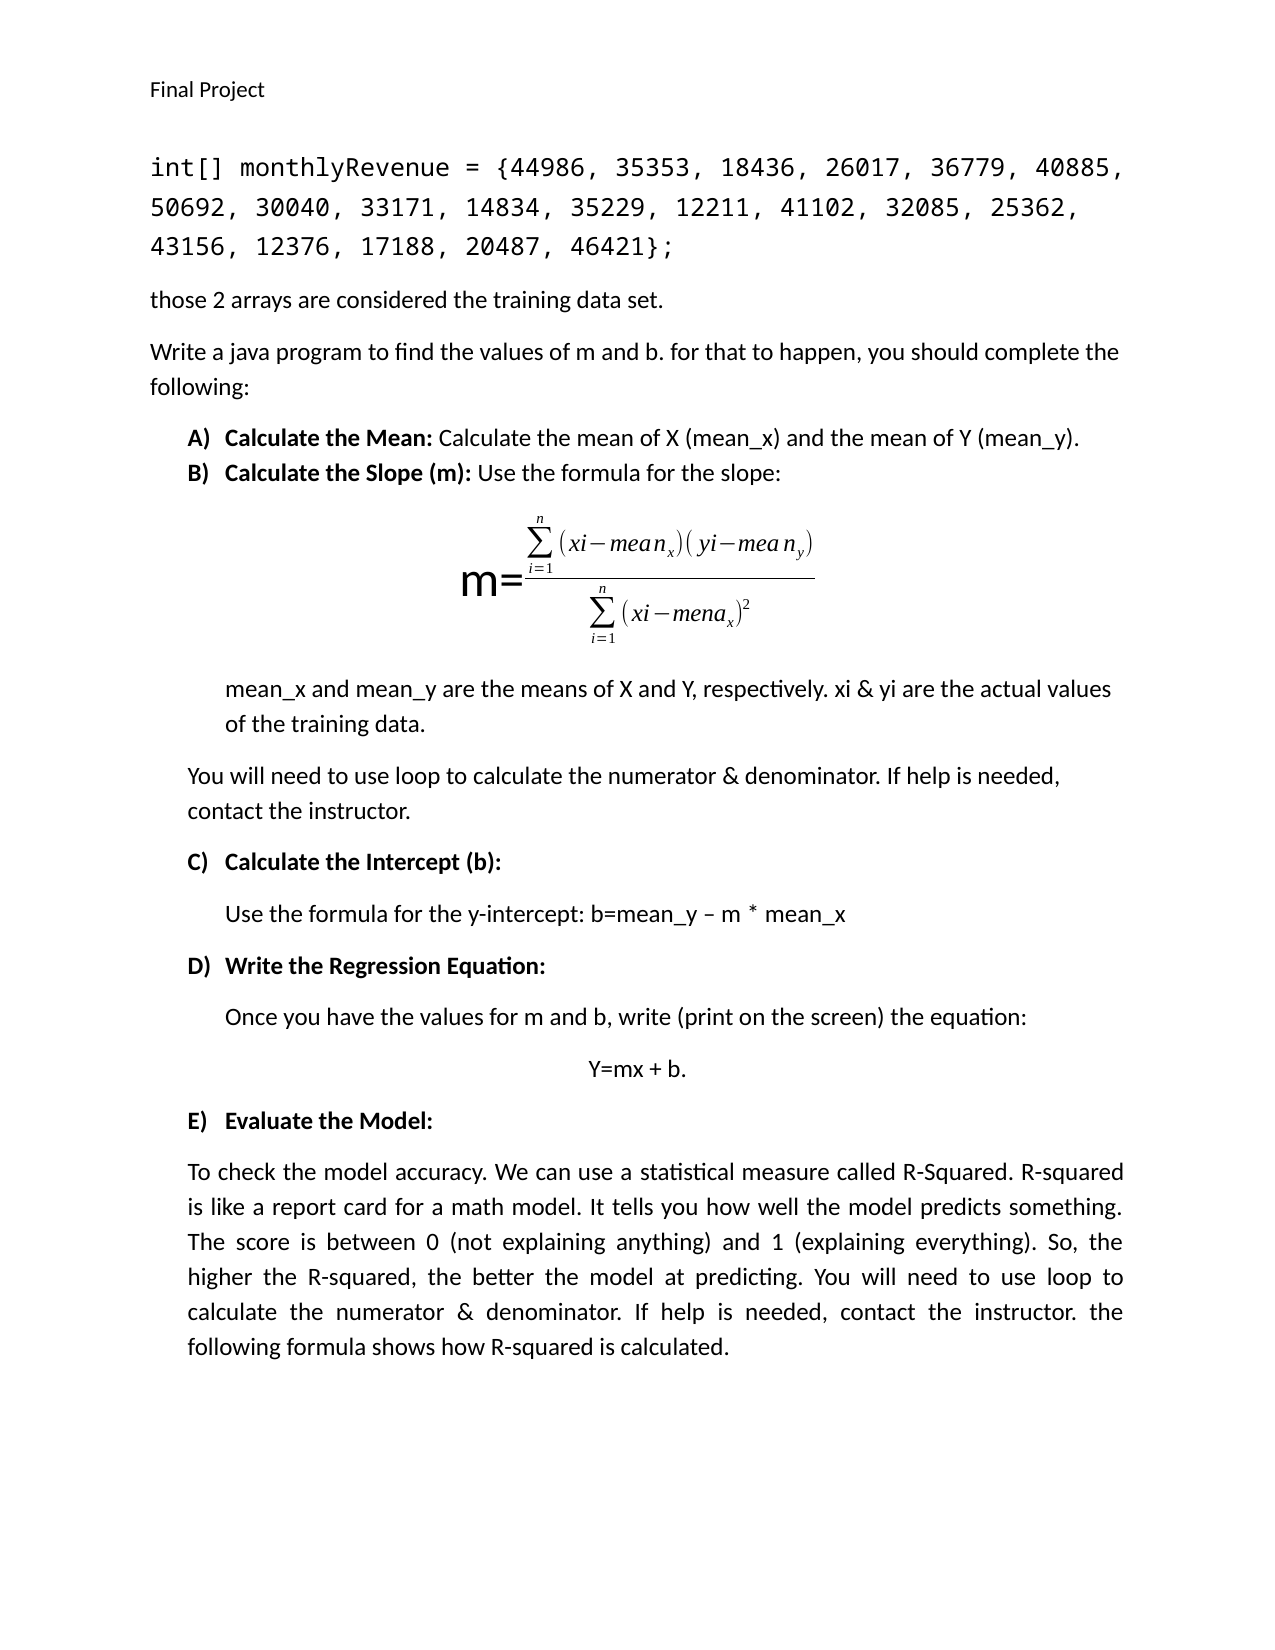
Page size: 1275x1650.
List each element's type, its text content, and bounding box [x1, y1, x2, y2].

text Use the formula for the y-intercept: b=mean_y – m * mean_x [150, 898, 1125, 929]
list Calculate the Slope (m): Use the formula for the slope: [187, 457, 1125, 488]
text m= [150, 509, 1125, 647]
list Evaluate the Model: [187, 1105, 1125, 1135]
text int[] monthlyRevenue = {44986, 35353, 18436, 26017, 36779, 40885, 50692, 30040, 33171, 14834, 35229, 12211, 41102, 32085, 25362, 43156, 12376, 17188, 20487, 46421}; [150, 150, 1125, 262]
list Calculate the Mean: Calculate the mean of X (mean_x) and the mean of Y (mean_y). [187, 422, 1125, 453]
text Write a java program to find the values of m and b. for that to happen, you should complete the following: [150, 336, 1125, 401]
text those 2 arrays are considered the training data set. [150, 284, 1125, 315]
text mean_x and mean_y are the means of X and Y, respectively. xi & yi are the actual values of the training data. [225, 673, 1125, 739]
text Once you have the values for m and b, write (print on the screen) the equation: [150, 1002, 1125, 1032]
list Write the Regression Equation: [187, 950, 1125, 980]
text Y=mx + b. [150, 1053, 1125, 1084]
list Calculate the Intercept (b): [187, 847, 1125, 877]
text To check the model accuracy. We can use a statistical measure called R-Squared. R-squared is like a report card for a math model. It tells you how well the model predicts something. The score is between 0 (not explaining anything) and 1 (explaining everything). So, the higher the R-squared, the better the model at predicting. You will need to use loop to calculate the numerator & denominator. If help is needed, contact the instructor. the following formula shows how R-squared is calculated. [187, 1157, 1125, 1362]
text You will need to use loop to calculate the numerator & denominator. If help is needed, contact the instructor. [187, 760, 1125, 825]
